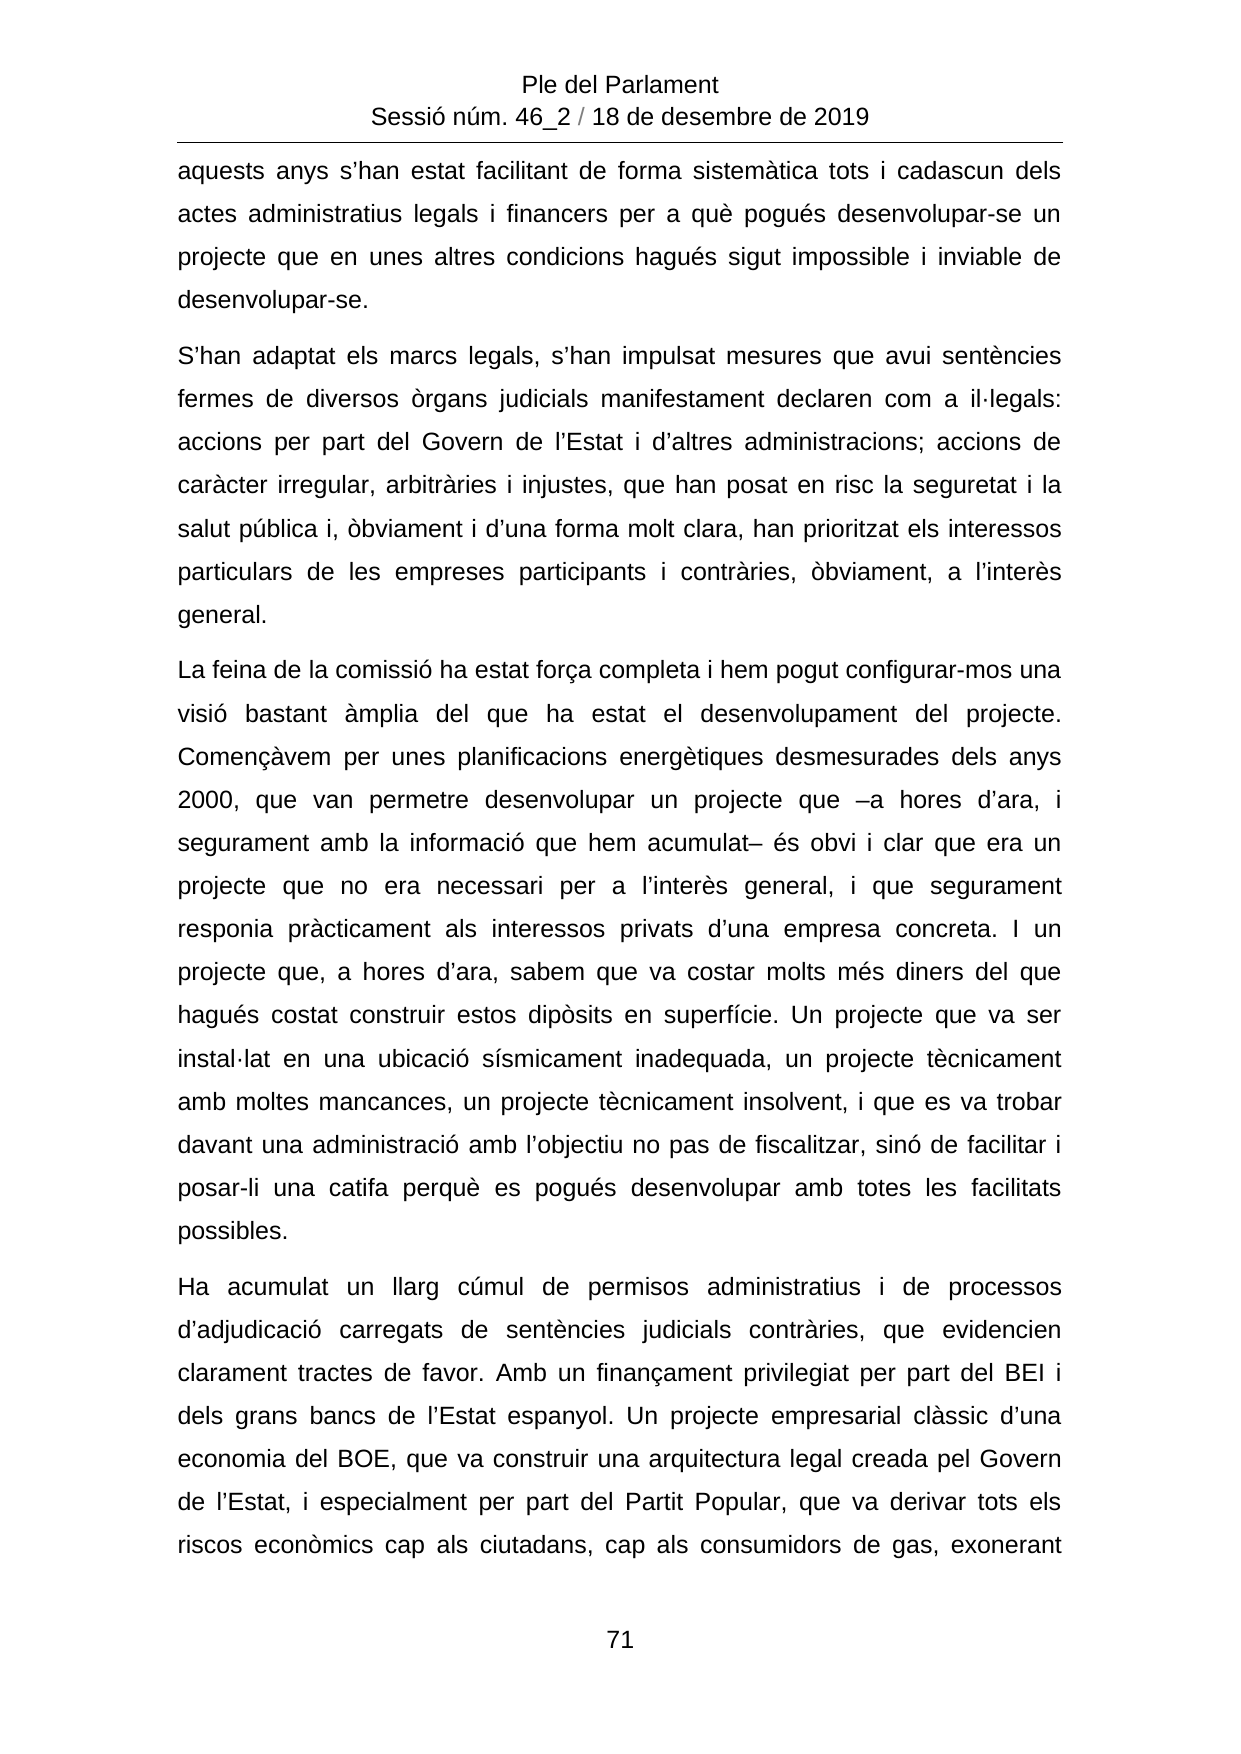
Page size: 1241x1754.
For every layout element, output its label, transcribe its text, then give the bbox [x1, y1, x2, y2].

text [177, 156, 1063, 314]
text S’han adaptat els marcs legals, s’han impulsat mesures que avui sentències fermes de diversos òrgans judicials manifestament declaren com a il·legals: accions per part del Govern de l’Estat i d’altres administracions; accions de caràcter irregular, arbitràries i injustes, que han posat en risc la seguretat i la salut pública i, òbviament i d’una forma molt clara, han prioritzat els interessos particulars de les empreses participants i contràries, òbviament, a l’interès general. [177, 341, 1063, 628]
text La feina de la comissió ha estat força completa i hem pogut configurar-mos una visió bastant àmplia del que ha estat el desenvolupament del projecte. Començàvem per unes planificacions energètiques desmesurades dels anys 2000, que van permetre desenvolupar un projecte que –a hores d’ara, i segurament amb la informació que hem acumulat– és obvi i clar que era un projecte que no era necessari per a l’interès general, i que segurament responia pràcticament als interessos privats d’una empresa concreta. I un projecte que, a hores d’ara, sabem que va costar molts més diners del que hagués costat construir estos dipòsits en superfície. Un projecte que va ser instal·lat en una ubicació sísmicament inadequada, un projecte tècnicament amb moltes mancances, un projecte tècnicament insolvent, i que es va trobar davant una administració amb l’objectiu no pas de fiscalitzar, sinó de facilitar i posar-li una catifa perquè es pogués desenvolupar amb totes les facilitats possibles. [177, 655, 1063, 1245]
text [177, 1272, 1063, 1559]
